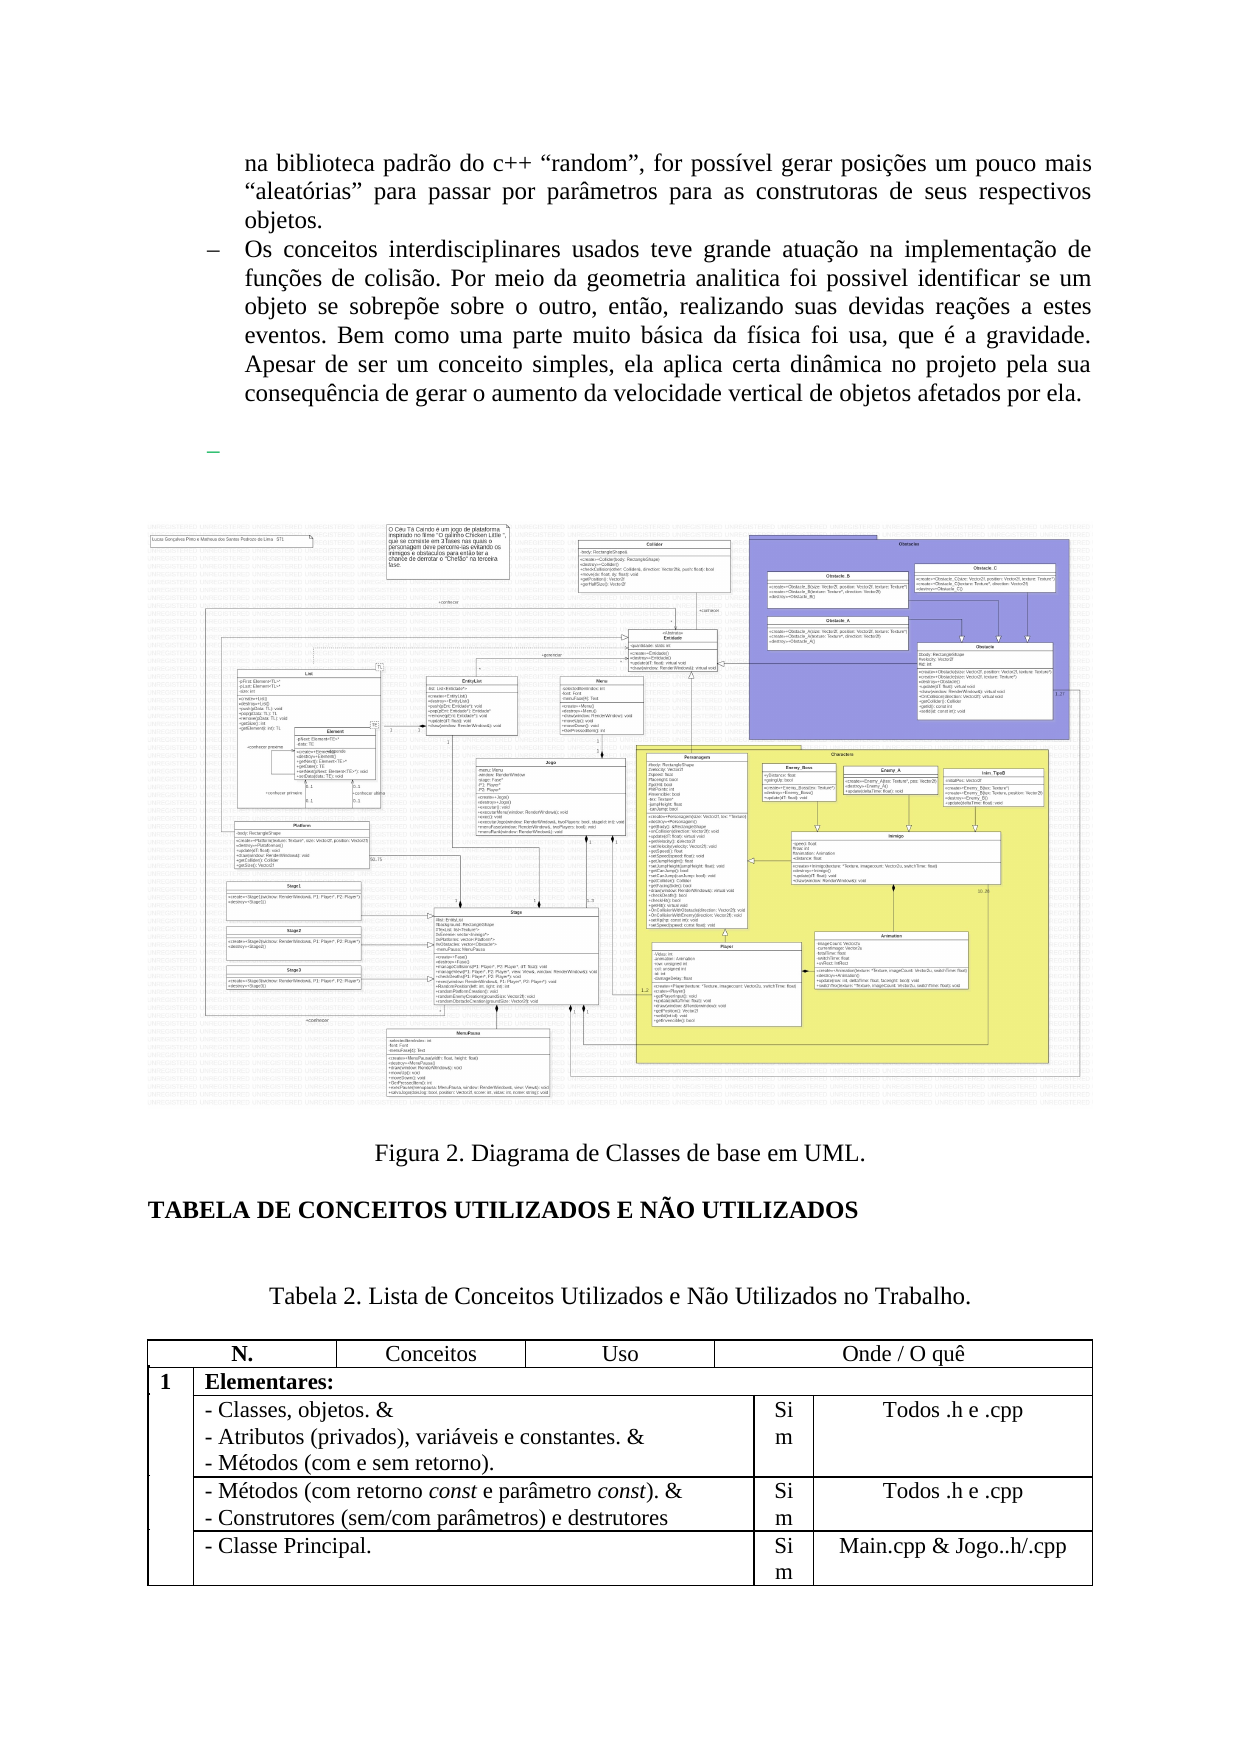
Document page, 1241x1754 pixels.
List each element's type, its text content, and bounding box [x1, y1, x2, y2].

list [207, 148, 1092, 234]
table_cell Elementares: [194, 1368, 1092, 1395]
table_header Conceitos [337, 1341, 525, 1367]
table_cell Sim [755, 1396, 813, 1476]
table_header Onde / O quê [715, 1341, 1092, 1367]
table_header Uso [526, 1341, 714, 1367]
table_cell - Classes, objetos. & - Atributos (privados), variáveis e constantes. & - Métodos (com e sem retorno). [194, 1396, 753, 1476]
table_cell Sim [755, 1478, 813, 1530]
text Tabela 2. Lista de Conceitos Utilizados e Não Utilizados no Trabalho. [148, 1281, 1092, 1310]
table_cell Todos .h e .cpp [814, 1396, 1092, 1476]
table_cell 1 [149, 1368, 193, 1584]
table_cell - Classe Principal. [194, 1532, 753, 1584]
picture [147, 521, 1093, 1109]
subtitle TABELA DE CONCEITOS UTILIZADOS E NÃO UTILIZADOS [148, 1195, 1092, 1224]
table_cell Sim [755, 1532, 813, 1584]
table_header N. [148, 1341, 336, 1367]
text Figura 2. Diagrama de Classes de base em UML. [148, 1138, 1092, 1166]
table_cell - Métodos (com retorno const e parâmetro const). & - Construtores (sem/com parâmetros) e destrutores [194, 1478, 753, 1530]
list Os conceitos interdisciplinares usados teve grande atuação na implementação de funções de colisão. Por meio da geometria analitica foi possivel identificar se um objeto se sobrepõe sobre o outro, então, realizando suas devidas reações a estes eventos. Bem como uma parte muito básica da física foi usa, que é a gravidade. Apesar de ser um conceito simples, ela aplica certa dinâmica no projeto pela sua consequência de gerar o aumento da velocidade vertical de objetos afetados por ela. [207, 234, 1092, 406]
table_cell Todos .h e .cpp [814, 1478, 1092, 1530]
table_cell Main.cpp & Jogo..h/.cpp [814, 1532, 1092, 1584]
